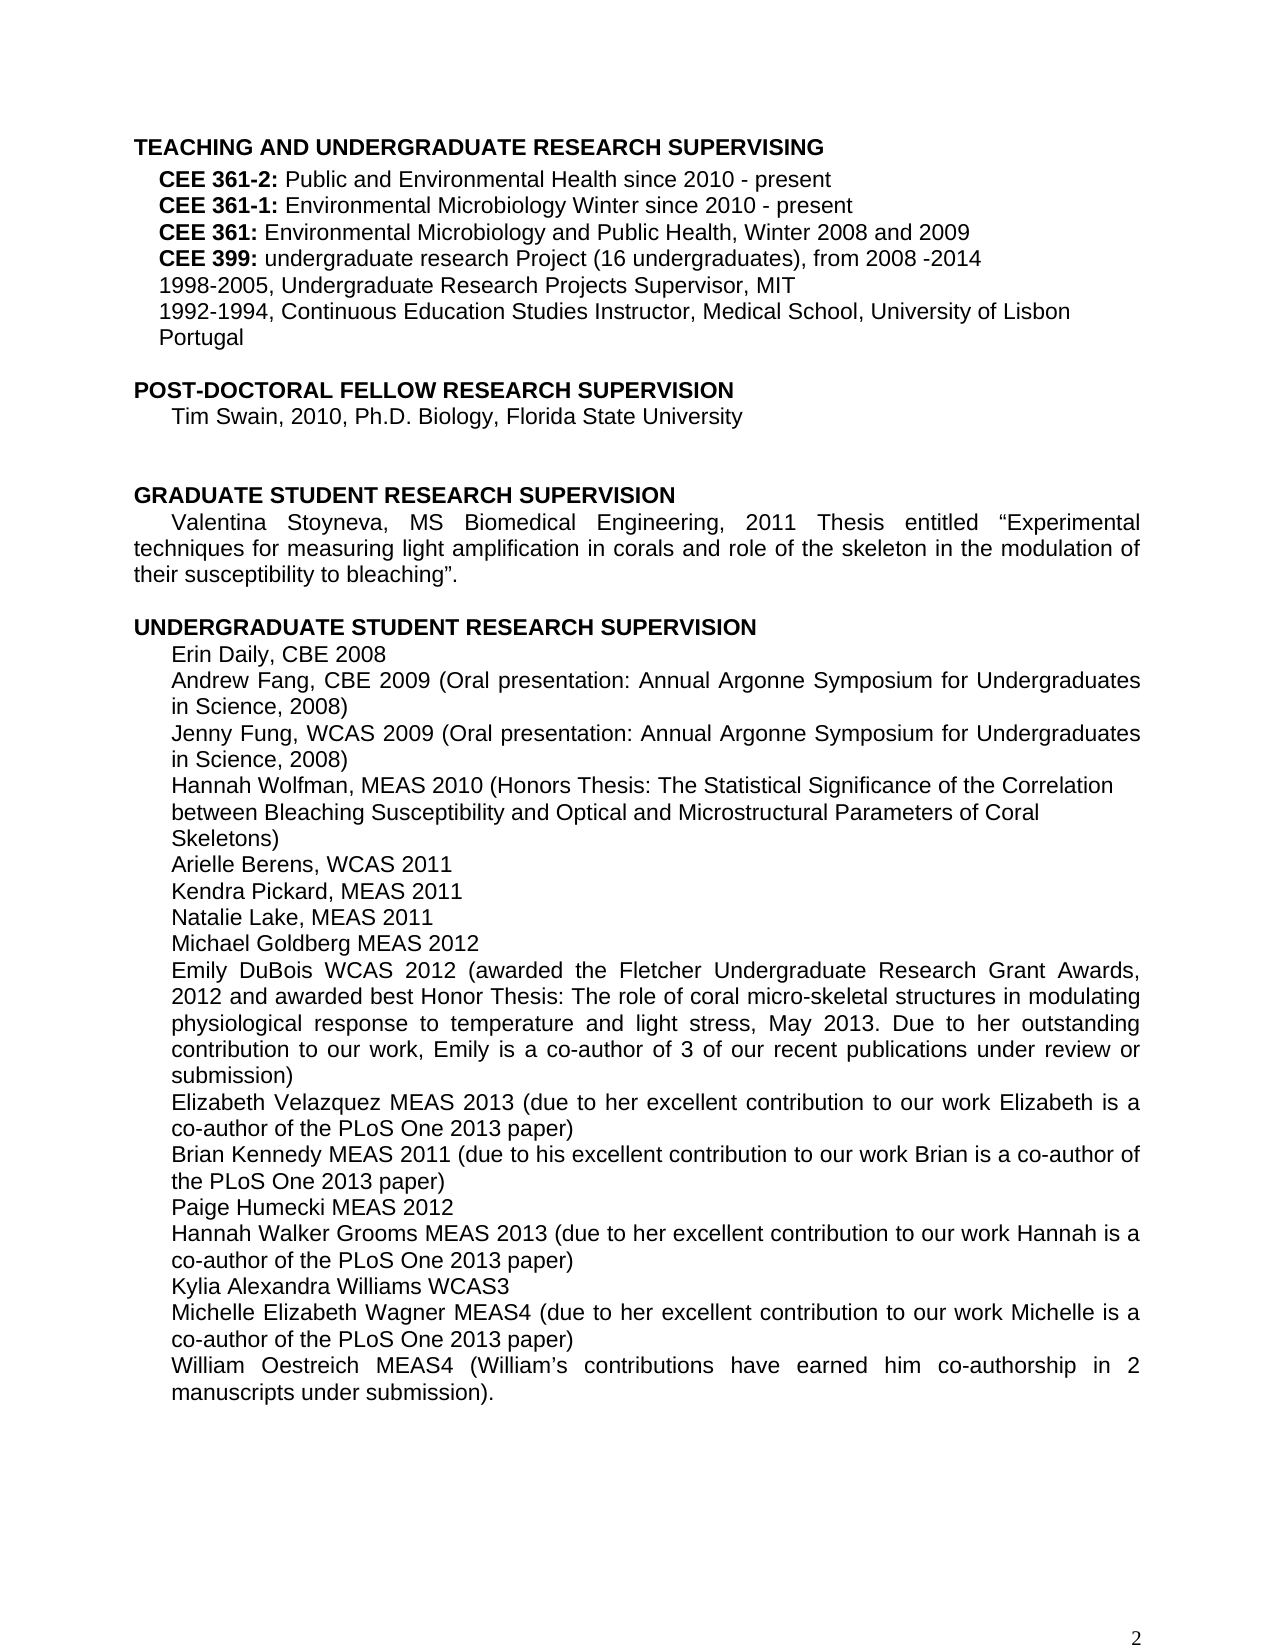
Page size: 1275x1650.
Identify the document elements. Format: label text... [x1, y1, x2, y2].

text Hannah Wolfman, MEAS 2010 (Honors Thesis: The Statistical Significance of the Correlation between Bleaching Susceptibility and Optical and Microstructural Parameters of Coral Skeletons) [171, 772, 1141, 851]
text 1998-2005, Undergraduate Research Projects Supervisor, MIT [158, 272, 1141, 298]
text Jenny Fung, WCAS 2009 (Oral presentation: Annual Argonne Symposium for Undergraduates in Science, 2008) [171, 719, 1141, 772]
text 1992-1994, Continuous Education Studies Instructor, Medical School, University of Lisbon Portugal [158, 298, 1141, 351]
text Valentina Stoyneva, MS Biomedical Engineering, 2011 Thesis entitled “Experimental techniques for measuring light amplification in corals and role of the skeleton in the modulation of their susceptibility to bleaching”. [133, 509, 1141, 588]
subtitle Teaching AND UNDERGRADUATE RESEARCH SUPERVISING [133, 133, 1141, 160]
text Brian Kennedy MEAS 2011 (due to his excellent contribution to our work Brian is a co-author of the PLoS One 2013 paper) [171, 1141, 1141, 1194]
text Elizabeth Velazquez MEAS 2013 (due to her excellent contribution to our work Elizabeth is a co-author of the PLoS One 2013 paper) [171, 1088, 1141, 1141]
text Arielle Berens, WCAS 2011 [171, 851, 1141, 878]
text Hannah Walker Grooms MEAS 2013 (due to her excellent contribution to our work Hannah is a co-author of the PLoS One 2013 paper) [171, 1220, 1141, 1273]
text Emily DuBois WCAS 2012 (awarded the Fletcher Undergraduate Research Grant Awards, 2012 and awarded best Honor Thesis: The role of coral micro-skeletal structures in modulating physiological response to temperature and light stress, May 2013. Due to her outstanding contribution to our work, Emily is a co-author of 3 of our recent publications under review or submission) [171, 957, 1141, 1088]
text CEE 361-2: Public and Environmental Health since 2010 - present [158, 166, 1141, 192]
text POST-DOCTORAL FELLOW RESEARCH SUPERVISION [133, 377, 1141, 403]
text Erin Daily, CBE 2008 [171, 641, 1141, 667]
text CEE 361-1: Environmental Microbiology Winter since 2010 - present [158, 192, 1141, 219]
text William Oestreich MEAS4 (William’s contributions have earned him co-authorship in 2 manuscripts under submission). [171, 1352, 1141, 1405]
text Tim Swain, 2010, Ph.D. Biology, Florida State University [133, 403, 1141, 430]
text Kylia Alexandra Williams WCAS3 [171, 1273, 1141, 1299]
text UNDERGRADUATE STUDENT RESEARCH SUPERVISION [133, 614, 1141, 641]
text Natalie Lake, MEAS 2011 [171, 904, 1141, 930]
text Michelle Elizabeth Wagner MEAS4 (due to her excellent contribution to our work Michelle is a co-author of the PLoS One 2013 paper) [171, 1299, 1141, 1352]
text CEE 399: undergraduate research Project (16 undergraduates), from 2008 -2014 [158, 245, 1141, 272]
text Paige Humecki MEAS 2012 [171, 1194, 1141, 1220]
text Andrew Fang, CBE 2009 (Oral presentation: Annual Argonne Symposium for Undergraduates in Science, 2008) [171, 667, 1141, 719]
text Michael Goldberg MEAS 2012 [171, 930, 1141, 957]
text CEE 361: Environmental Microbiology and Public Health, Winter 2008 and 2009 [158, 219, 1141, 245]
text GRADUATE STUDENT RESEARCH SUPERVISION [133, 482, 1141, 509]
text Kendra Pickard, MEAS 2011 [171, 878, 1141, 904]
